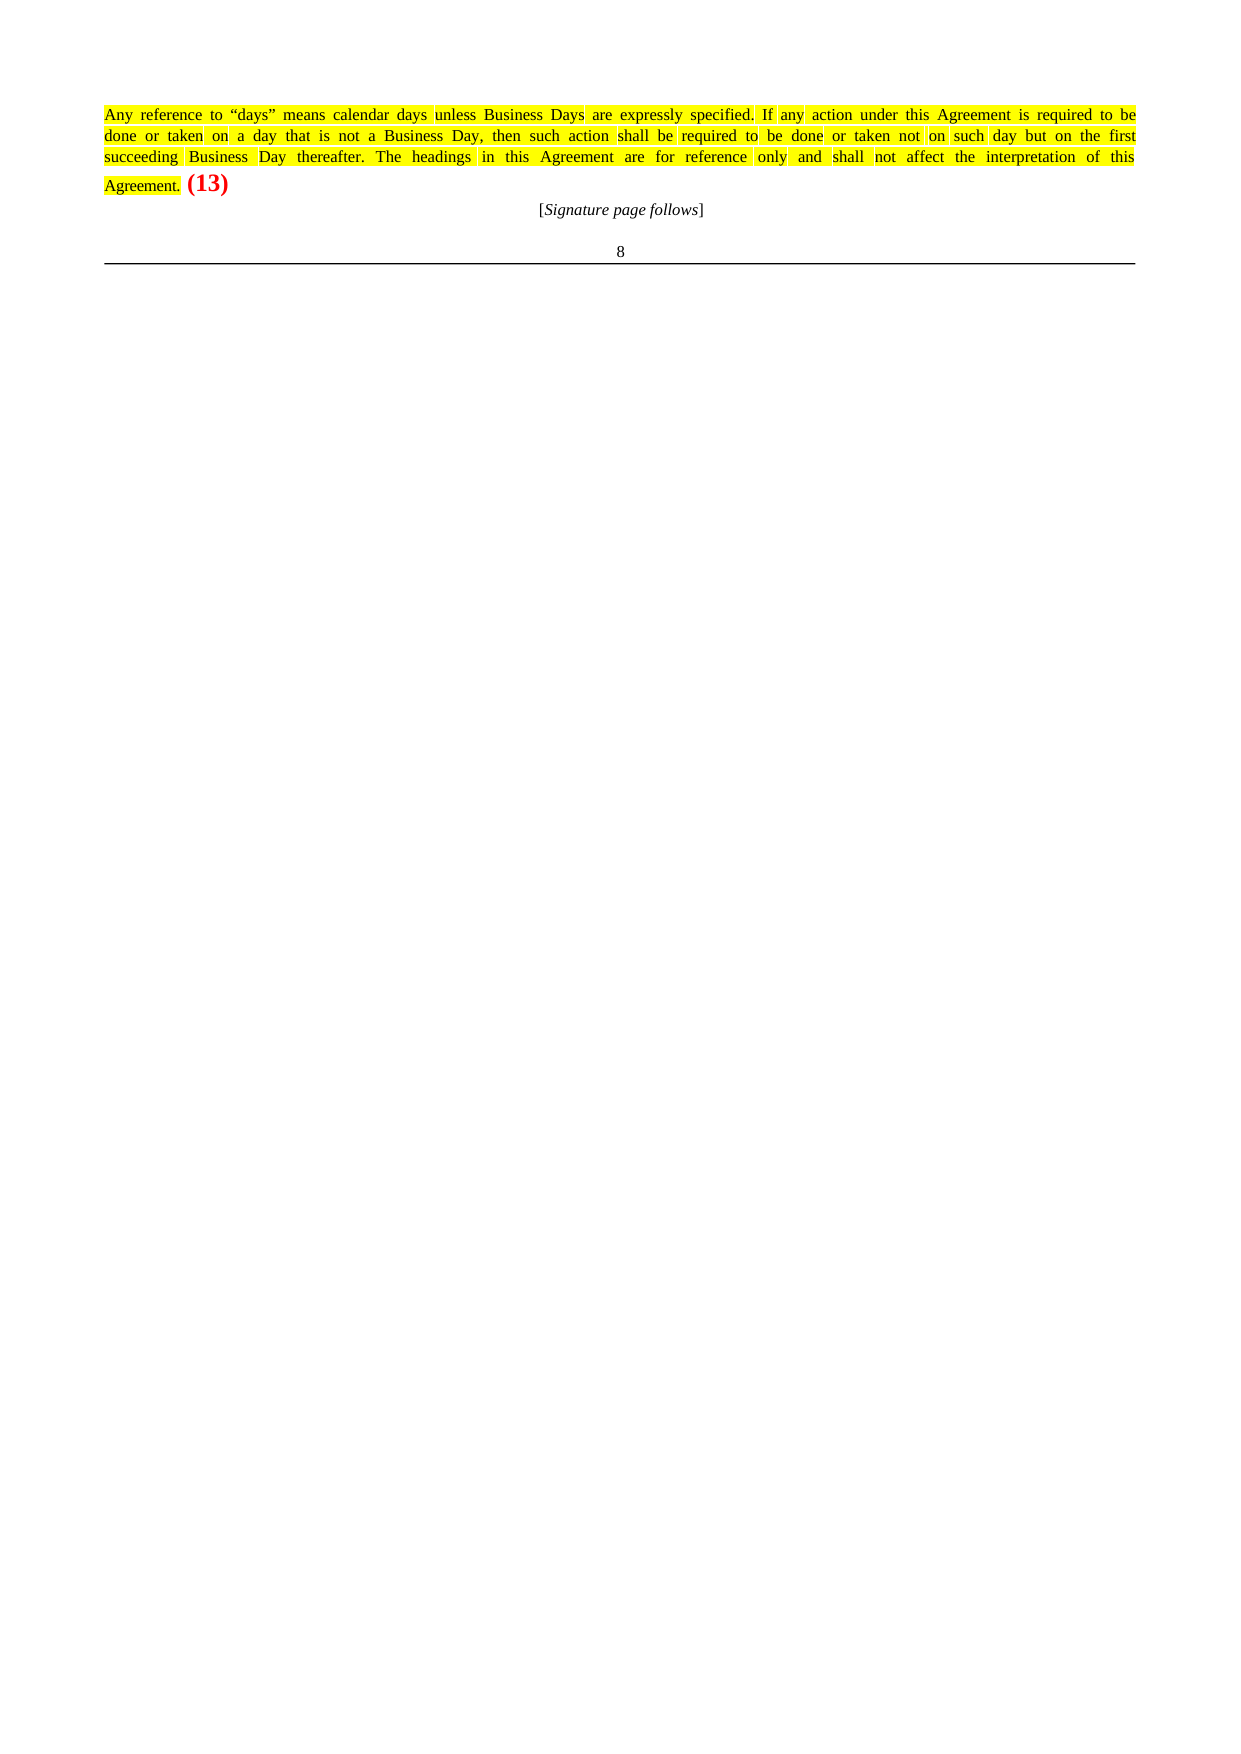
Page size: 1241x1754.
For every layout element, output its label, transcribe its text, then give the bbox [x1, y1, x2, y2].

text [Signature page follows] 8 [536, 200, 706, 261]
text Any reference to “days” means calendar days unless Business Days are expressly specified. If any action under this Agreement is required to be done or taken on a day that is not a Business Day, then such action shall be required to be done or taken not on such day but on the first succeeding Business Day thereafter. The headings in this Agreement are for reference only and shall not affect the interpretation of this Agreement. (13) [104, 104, 1136, 197]
